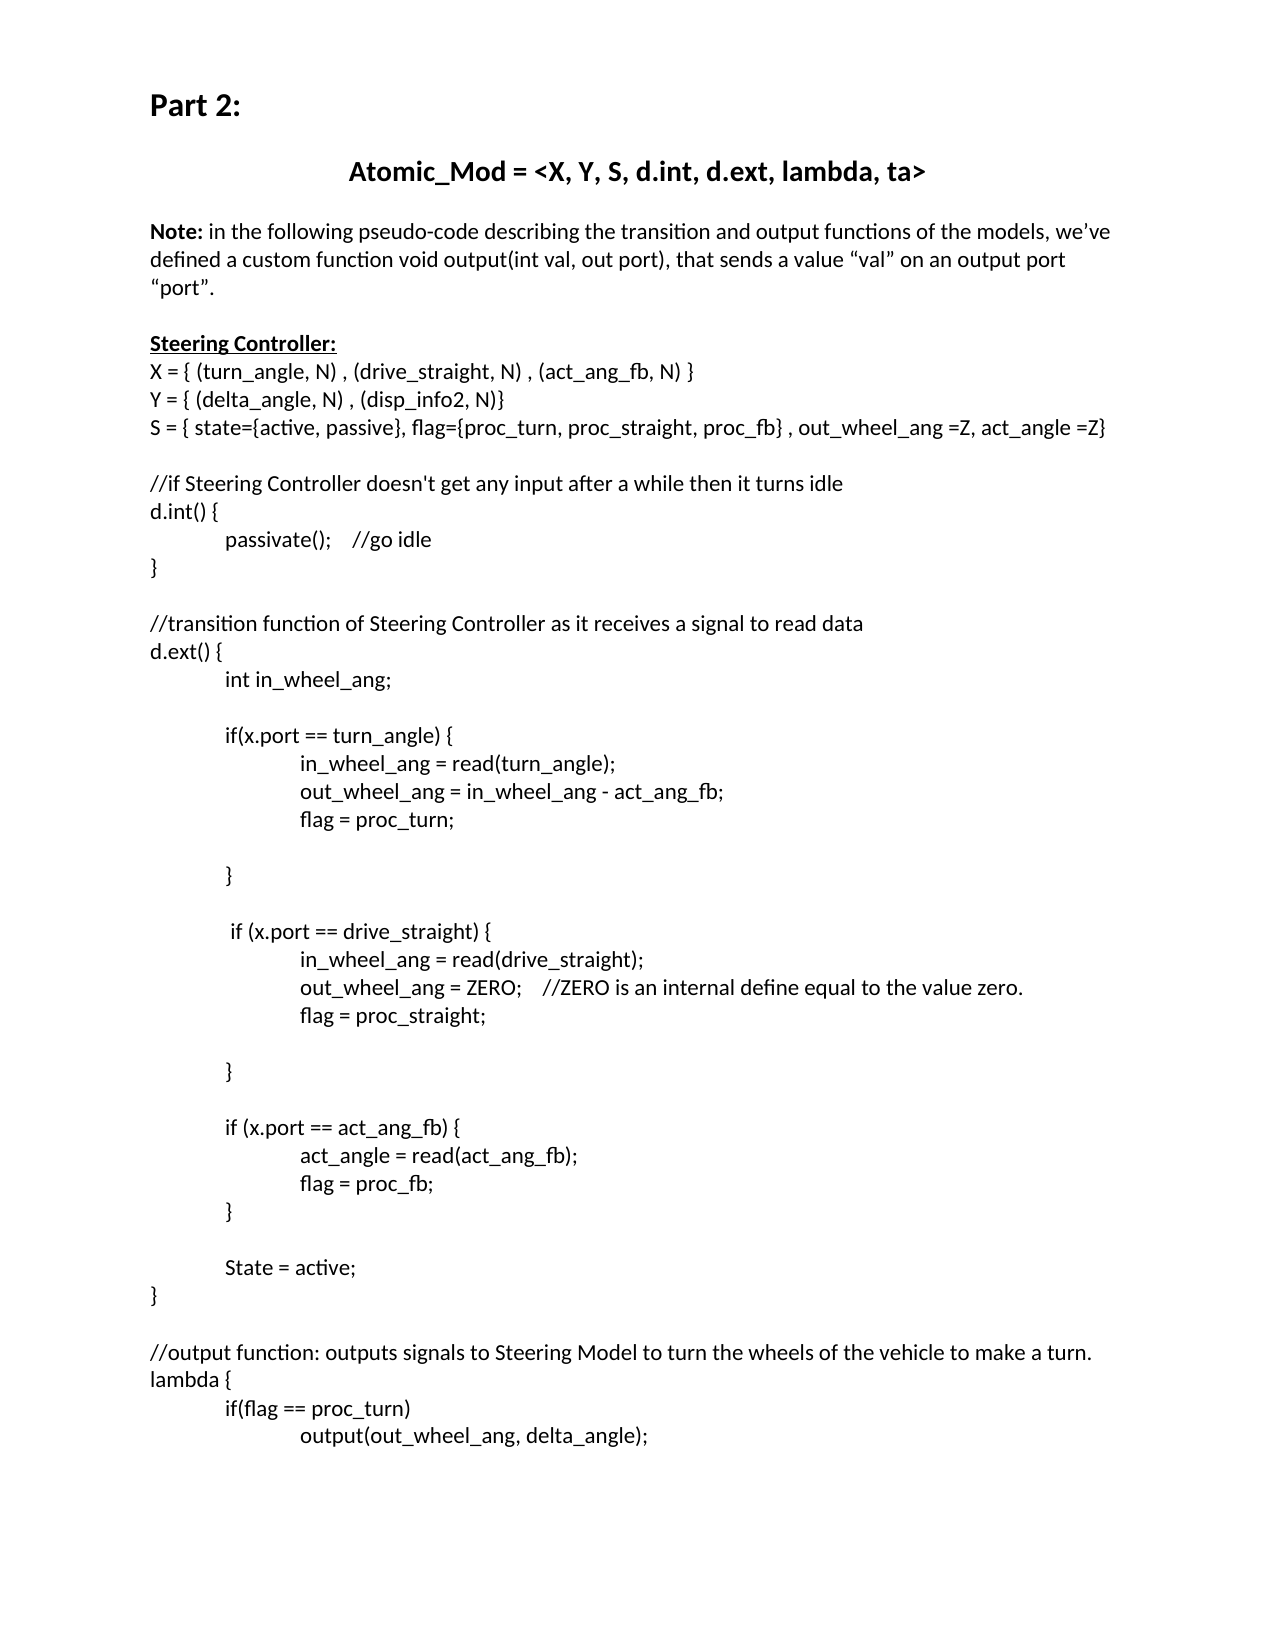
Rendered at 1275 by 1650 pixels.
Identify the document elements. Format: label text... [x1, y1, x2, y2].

text if (x.port == act_ang_fb) { [150, 1113, 1125, 1141]
text Note: in the following pseudo-code describing the transition and output functions of the models, we’ve defined a custom function void output(int val, out port), that sends a value “val” on an output port “port”. [150, 217, 1125, 301]
text S = { state={active, passive}, flag={proc_turn, proc_straight, proc_fb} , out_wheel_ang =Z, act_angle =Z} [150, 413, 1125, 441]
text //if Steering Controller doesn't get any input after a while then it turns idle [150, 469, 1125, 497]
text Y = { (delta_angle, N) , (disp_info2, N)} [150, 385, 1125, 413]
text if(x.port == turn_angle) { [150, 721, 1125, 749]
text out_wheel_ang = ZERO; //ZERO is an internal define equal to the value zero. [150, 973, 1125, 1001]
text passivate(); //go idle [150, 525, 1125, 553]
text if(flag == proc_turn) [150, 1394, 1125, 1422]
text } [150, 1057, 1125, 1085]
text d.ext() { [150, 637, 1125, 665]
text Part 2: [150, 84, 1125, 125]
text in_wheel_ang = read(turn_angle); [150, 749, 1125, 777]
text out_wheel_ang = in_wheel_ang - act_ang_fb; [150, 777, 1125, 805]
text } [150, 1197, 1125, 1226]
text } [150, 861, 1125, 889]
text in_wheel_ang = read(drive_straight); [150, 945, 1125, 973]
text if (x.port == drive_straight) { [150, 917, 1125, 945]
text //output function: outputs signals to Steering Model to turn the wheels of the vehicle to make a turn. [150, 1338, 1125, 1366]
text d.int() { [150, 497, 1125, 525]
text flag = proc_turn; [150, 805, 1125, 833]
text } [150, 1282, 1125, 1309]
text State = active; [150, 1253, 1125, 1282]
text flag = proc_straight; [150, 1001, 1125, 1029]
text Steering Controller: [150, 329, 1125, 357]
text } [150, 553, 1125, 581]
text X = { (turn_angle, N) , (drive_straight, N) , (act_ang_fb, N) } [150, 357, 1125, 385]
text flag = proc_fb; [150, 1169, 1125, 1197]
text Atomic_Mod = <X, Y, S, d.int, d.ext, lambda, ta> [150, 153, 1125, 189]
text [150, 1422, 1125, 1450]
text act_angle = read(act_ang_fb); [150, 1141, 1125, 1169]
text lambda { [150, 1366, 1125, 1394]
text int in_wheel_ang; [150, 665, 1125, 693]
text //transition function of Steering Controller as it receives a signal to read data [150, 609, 1125, 637]
